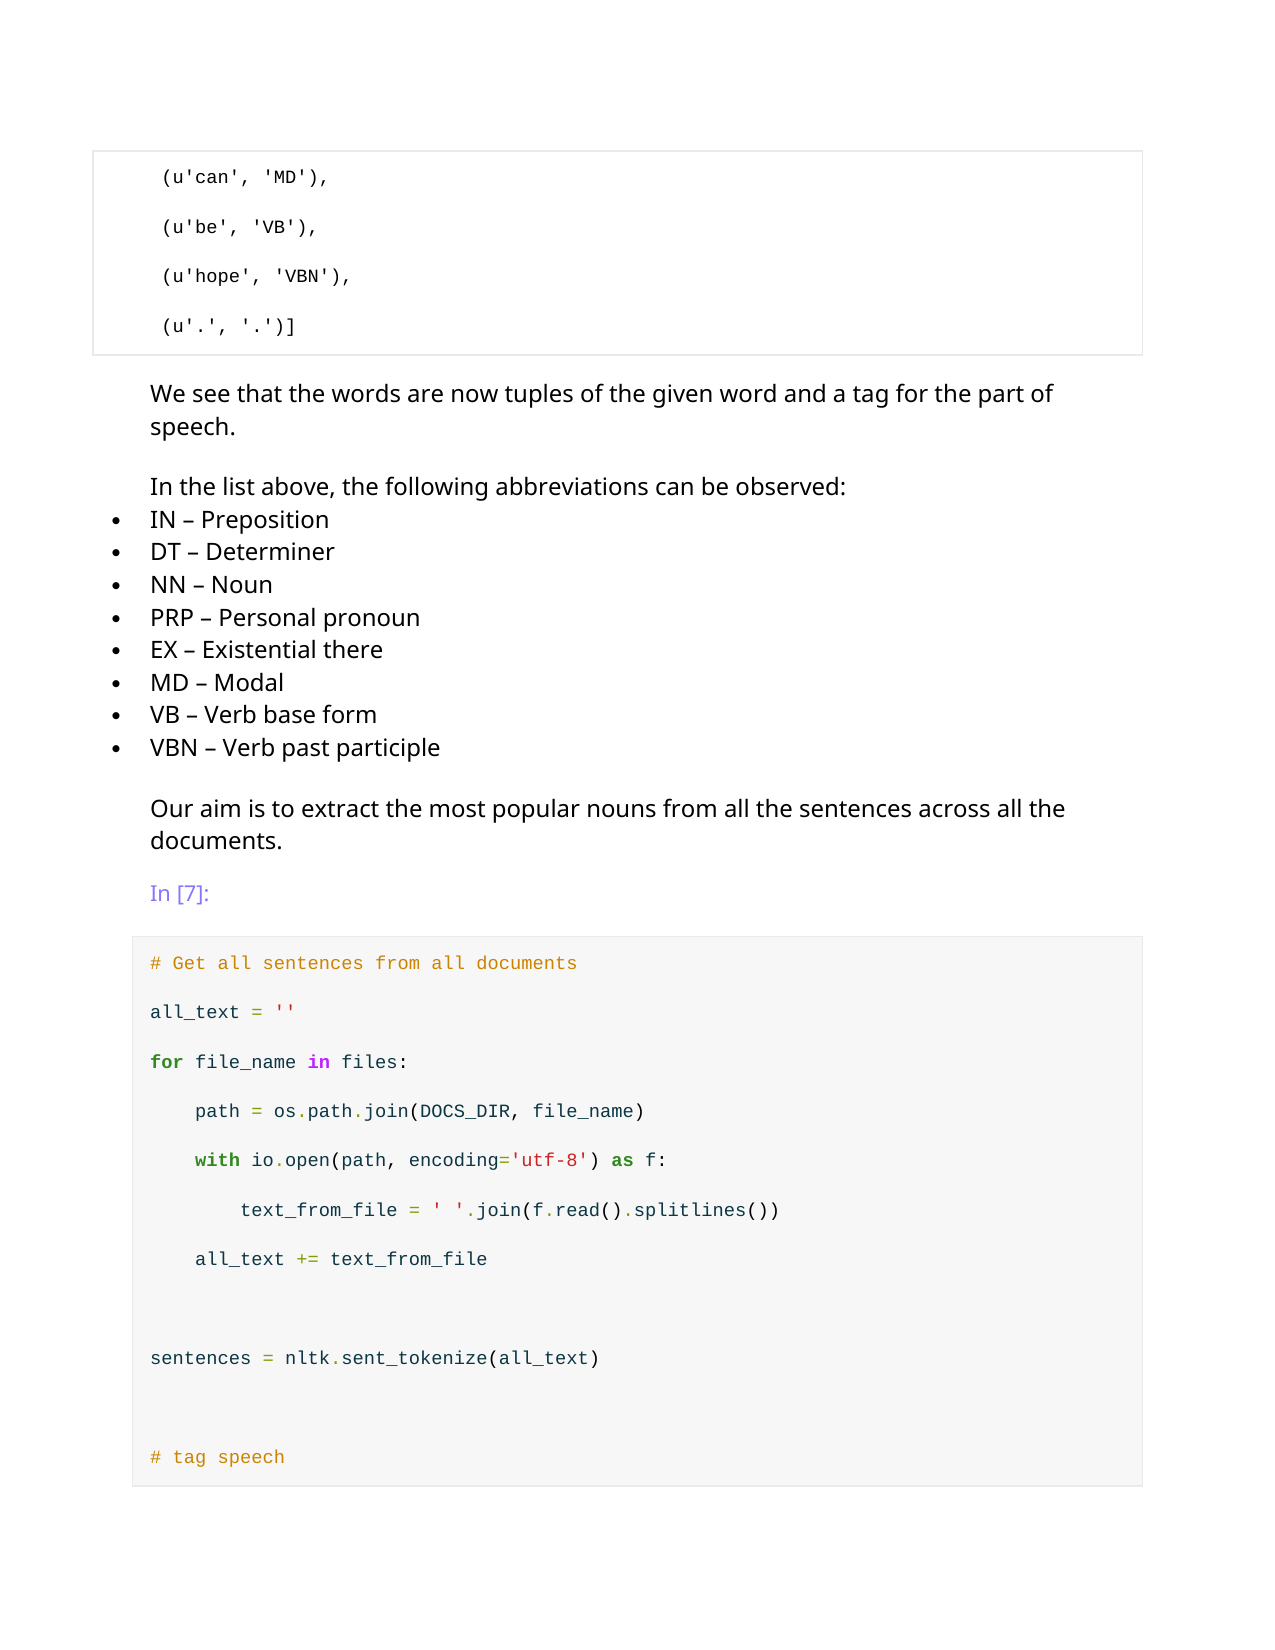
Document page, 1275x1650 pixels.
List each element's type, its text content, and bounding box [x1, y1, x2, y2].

list DT – Determiner [112, 535, 1125, 568]
text We see that the words are now tuples of the given word and a tag for the part of speech. [150, 377, 1125, 442]
list MD – Modal [112, 666, 1125, 698]
text Our aim is to extract the most popular nouns from all the sentences across all the documents. [150, 792, 1125, 857]
text (u'.', '.')] [94, 298, 1142, 354]
text path = os.path.join(DOCS_DIR, file_name) [133, 1084, 1142, 1123]
list EX – Existential there [112, 633, 1125, 666]
list NN – Noun [112, 568, 1125, 600]
list VBN – Verb past participle [112, 731, 1125, 763]
text (u'can', 'MD'), [94, 152, 1142, 189]
list PRP – Personal pronoun [112, 600, 1125, 633]
text for file_name in files: [133, 1034, 1142, 1074]
text # Get all sentences from all documents [133, 937, 1142, 975]
text (u'be', 'VB'), [94, 199, 1142, 239]
text all_text = '' [133, 985, 1142, 1024]
text sentences = nltk.sent_tokenize(all_text) [133, 1331, 1142, 1370]
list VB – Verb base form [112, 698, 1125, 731]
text all_text += text_from_file [133, 1232, 1142, 1271]
text text_from_file = ' '.join(f.read().splitlines()) [133, 1182, 1142, 1222]
text (u'hope', 'VBN'), [94, 249, 1142, 288]
text # tag speech [133, 1429, 1142, 1485]
list IN – Preposition [112, 503, 1125, 535]
text In [7]: [150, 878, 1125, 907]
text with io.open(path, encoding='utf-8') as f: [133, 1133, 1142, 1172]
text In the list above, the following abbreviations can be observed: [150, 470, 1125, 503]
